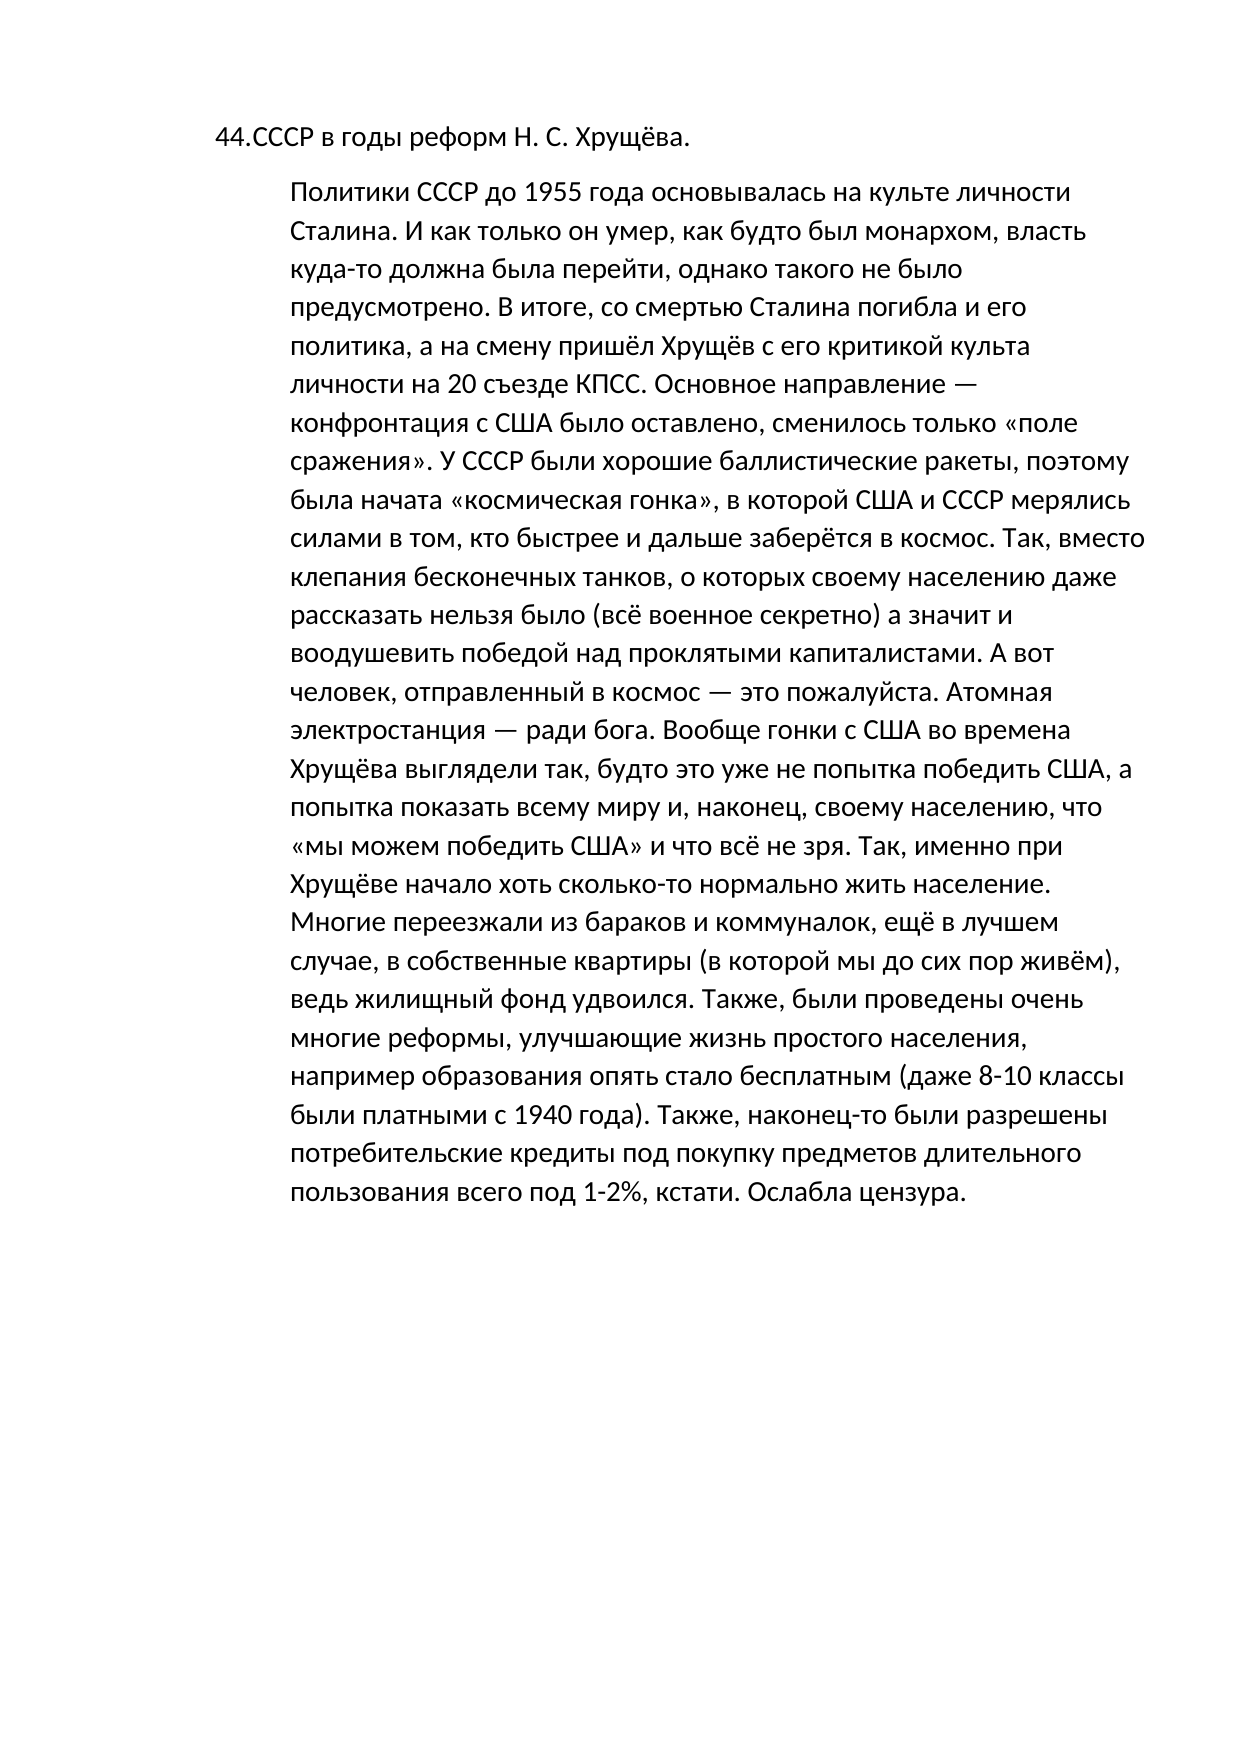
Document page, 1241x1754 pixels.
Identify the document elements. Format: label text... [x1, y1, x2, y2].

list СССР в годы реформ Н. С. Хрущёва. [215, 118, 1152, 154]
text Политики СССР до 1955 года основывалась на культе личности Сталина. И как только он умер, как будто был монархом, власть куда-то должна была перейти, однако такого не было предусмотрено. В итоге, со смертью Сталина погибла и его политика, а на смену пришёл Хрущёв с его критикой культа личности на 20 съезде КПСС. Основное направление — конфронтация с США было оставлено, сменилось только «поле сражения». У СССР были хорошие баллистические ракеты, поэтому была начата «космическая гонка», в которой США и СССР мерялись силами в том, кто быстрее и дальше заберётся в космос. Так, вместо клепания бесконечных танков, о которых своему населению даже рассказать нельзя было (всё военное секретно) а значит и воодушевить победой над проклятыми капиталистами. А вот человек, отправленный в космос — это пожалуйста. Атомная электростанция — ради бога. Вообще гонки с США во времена Хрущёва выглядели так, будто это уже не попытка победить США, а попытка показать всему миру и, наконец, своему населению, что «мы можем победить США» и что всё не зря. Так, именно при Хрущёве начало хоть сколько-то нормально жить население. Многие переезжали из бараков и коммуналок, ещё в лучшем случае, в собственные квартиры (в которой мы до сих пор живём), ведь жилищный фонд удвоился. Также, были проведены очень многие реформы, улучшающие жизнь простого населения, например образования опять стало бесплатным (даже 8-10 классы были платными с 1940 года). Также, наконец-то были разрешены потребительские кредиты под покупку предметов длительного пользования всего под 1-2%, кстати. Ослабла цензура. [290, 173, 1152, 1208]
